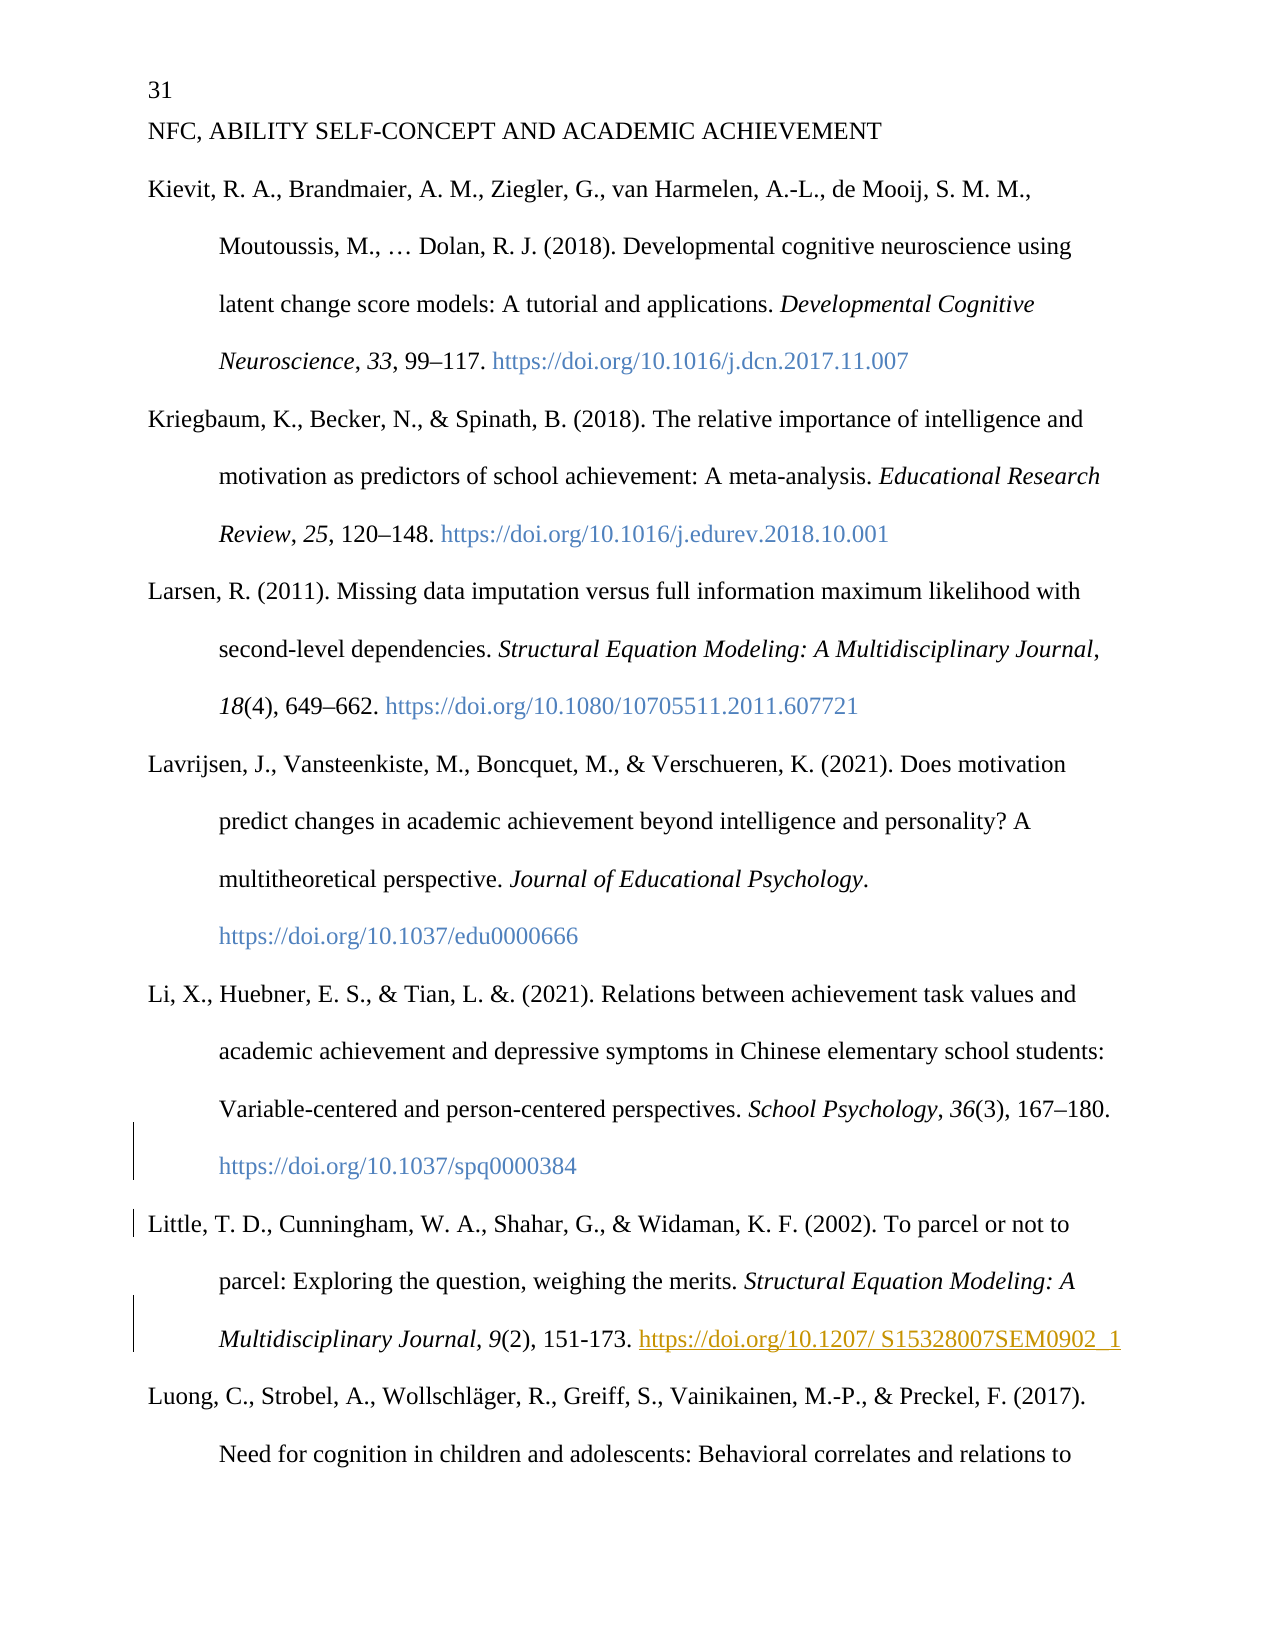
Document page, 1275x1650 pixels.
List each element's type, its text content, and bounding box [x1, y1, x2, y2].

text Kievit, R. A., Brandmaier, A. M., Ziegler, G., van Harmelen, A.-L., de Mooij, S. M. M., Moutoussis, M., … Dolan, R. J. (2018). Developmental cognitive neuroscience using latent change score models: A tutorial and applications. Developmental Cognitive Neuroscience, 33, 99–117. https://doi.org/10.1016/j.dcn.2017.11.007 [148, 174, 1127, 375]
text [148, 1381, 1127, 1467]
text Larsen, R. (2011). Missing data imputation versus full information maximum likelihood with second-level dependencies. Structural Equation Modeling: A Multidisciplinary Journal, 18(4), 649–662. https://doi.org/10.1080/10705511.2011.607721 [148, 576, 1127, 720]
text Little, T. D., Cunningham, W. A., Shahar, G., & Widaman, K. F. (2002). To parcel or not to parcel: Exploring the question, weighing the merits. Structural Equation Modeling: A Multidisciplinary Journal, 9(2), 151-173. [148, 1209, 1127, 1352]
text Lavrijsen, J., Vansteenkiste, M., Boncquet, M., & Verschueren, K. (2021). Does motivation predict changes in academic achievement beyond intelligence and personality? A multitheoretical perspective. Journal of Educational Psychology. https://doi.org/10.1037/edu0000666 [148, 749, 1127, 950]
text Kriegbaum, K., Becker, N., & Spinath, B. (2018). The relative importance of intelligence and motivation as predictors of school achievement: A meta-analysis. Educational Research Review, 25, 120–148. https://doi.org/10.1016/j.edurev.2018.10.001 [148, 404, 1127, 547]
text Li, X., Huebner, E. S., & Tian, L. &. (2021). Relations between achievement task values and academic achievement and depressive symptoms in Chinese elementary school students: Variable-centered and person-centered perspectives. School Psychology, 36(3), 167–180. https://doi.org/10.1037/spq0000384 [148, 979, 1127, 1180]
